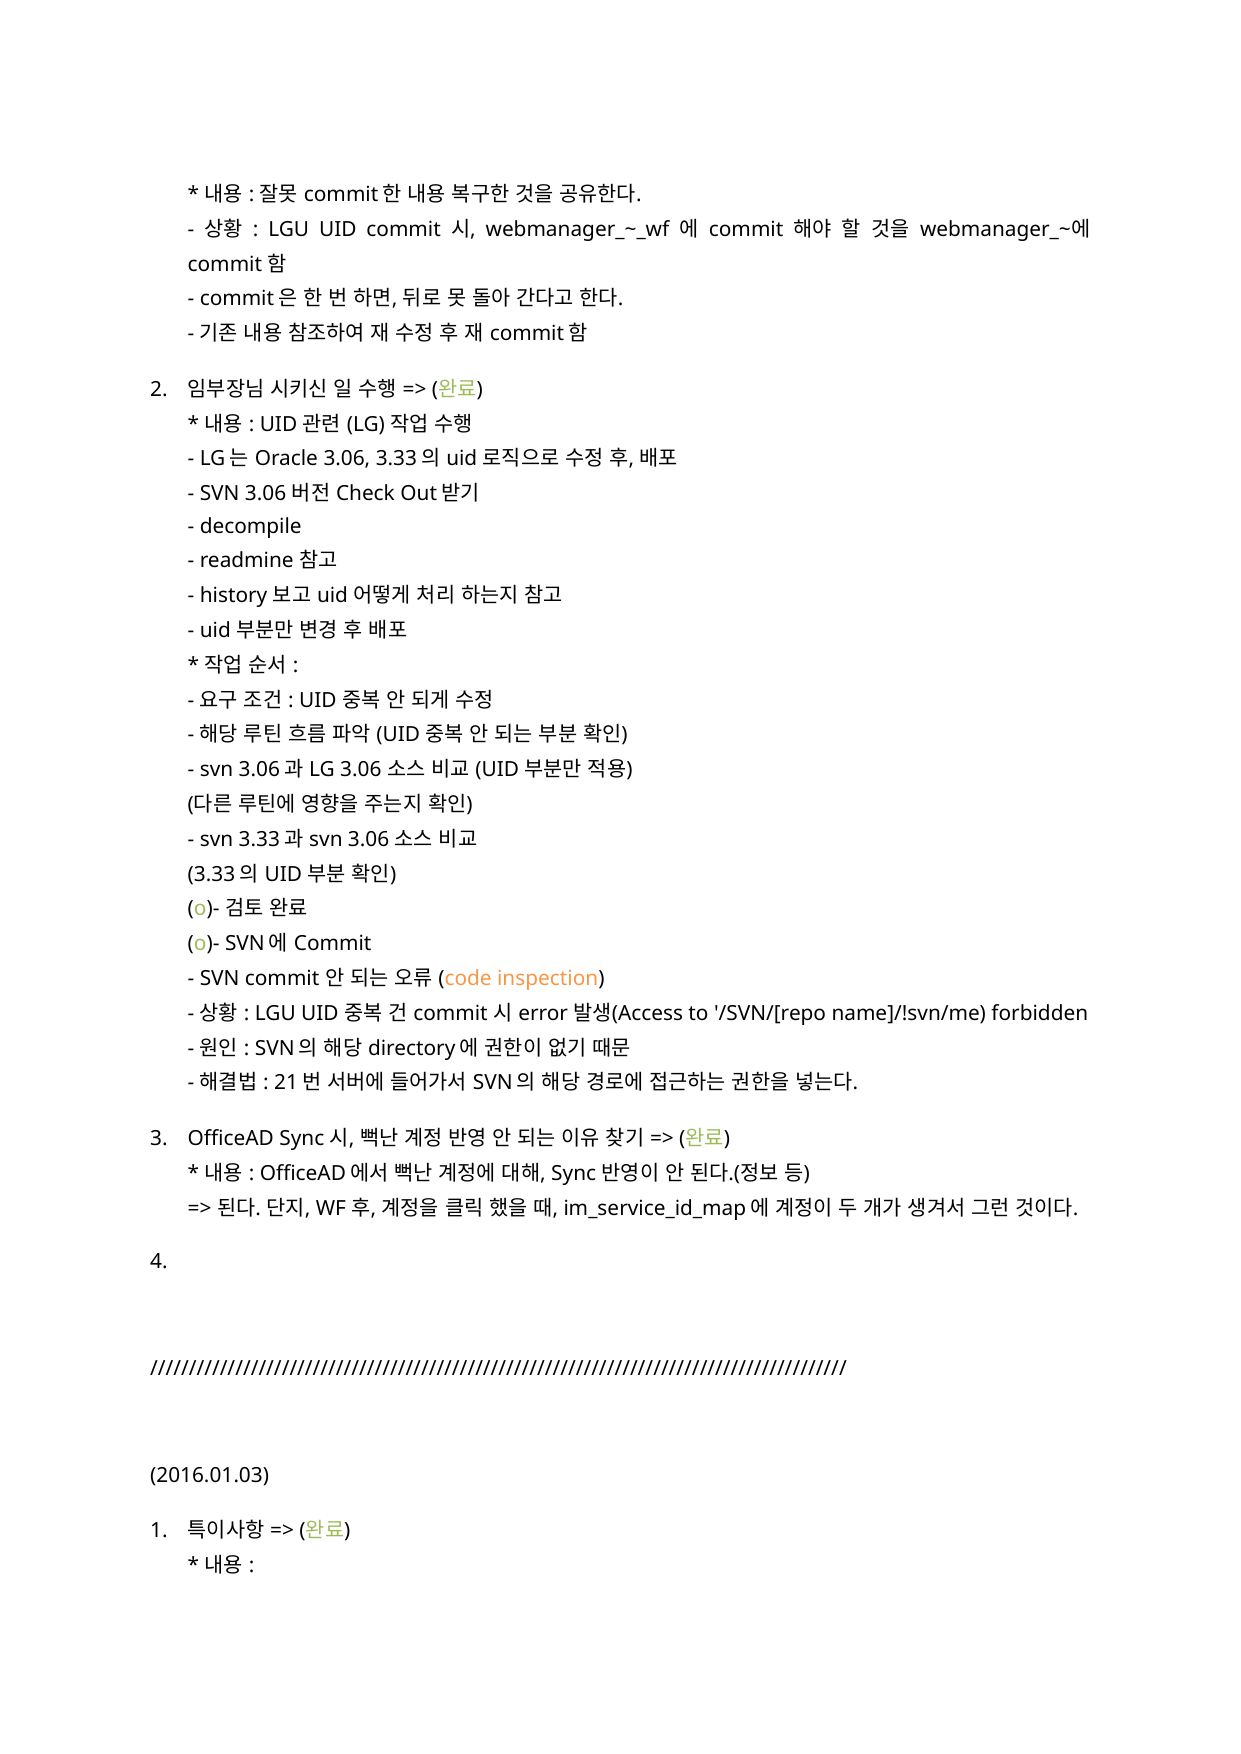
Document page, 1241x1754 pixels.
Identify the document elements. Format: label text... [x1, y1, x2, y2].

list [150, 1514, 1090, 1579]
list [150, 177, 1090, 347]
list OfficeAD Sync 시, 뻑난 계정 반영 안 되는 이유 찾기 => (완료) * 내용 : OfficeAD에서 뻑난 계정에 대해, Sync 반영이 안 된다.(정보 등) => 된다. 단지, WF 후, 계정을 클릭 했을 때, im_service_id_map에 계정이 두 개가 생겨서 그런 것이다. [150, 1121, 1090, 1221]
text ////////////////////////////////////////////////////////////////////////////////////////// [150, 1353, 1090, 1382]
text (2016.01.03) [150, 1460, 1090, 1489]
list 임부장님 시키신 일 수행 => (완료) * 내용 : UID 관련 (LG) 작업 수행 - LG는 Oracle 3.06, 3.33의 uid 로직으로 수정 후, 배포 - SVN 3.06 버전 Check Out받기 - decompile - readmine 참고 - history 보고 uid 어떻게 처리 하는지 참고 - uid 부분만 변경 후 배포 * 작업 순서 : - 요구 조건 : UID 중복 안 되게 수정 - 해당 루틴 흐름 파악 (UID 중복 안 되는 부분 확인) - svn 3.06과 LG 3.06 소스 비교 (UID 부분만 적용) (다른 루틴에 영향을 주는지 확인) - svn 3.33과 svn 3.06 소스 비교 (3.33의 UID 부분 확인) (o)- 검토 완료 (o)- SVN에 Commit - SVN commit 안 되는 오류 (code inspection) - 상황 : LGU UID 중복 건 commit 시 error 발생(Access to '/SVN/[repo name]/!svn/me) forbidden - 원인 : SVN의 해당 directory에 권한이 없기 때문 - 해결법 : 21번 서버에 들어가서 SVN의 해당 경로에 접근하는 권한을 넣는다. [150, 372, 1090, 1096]
